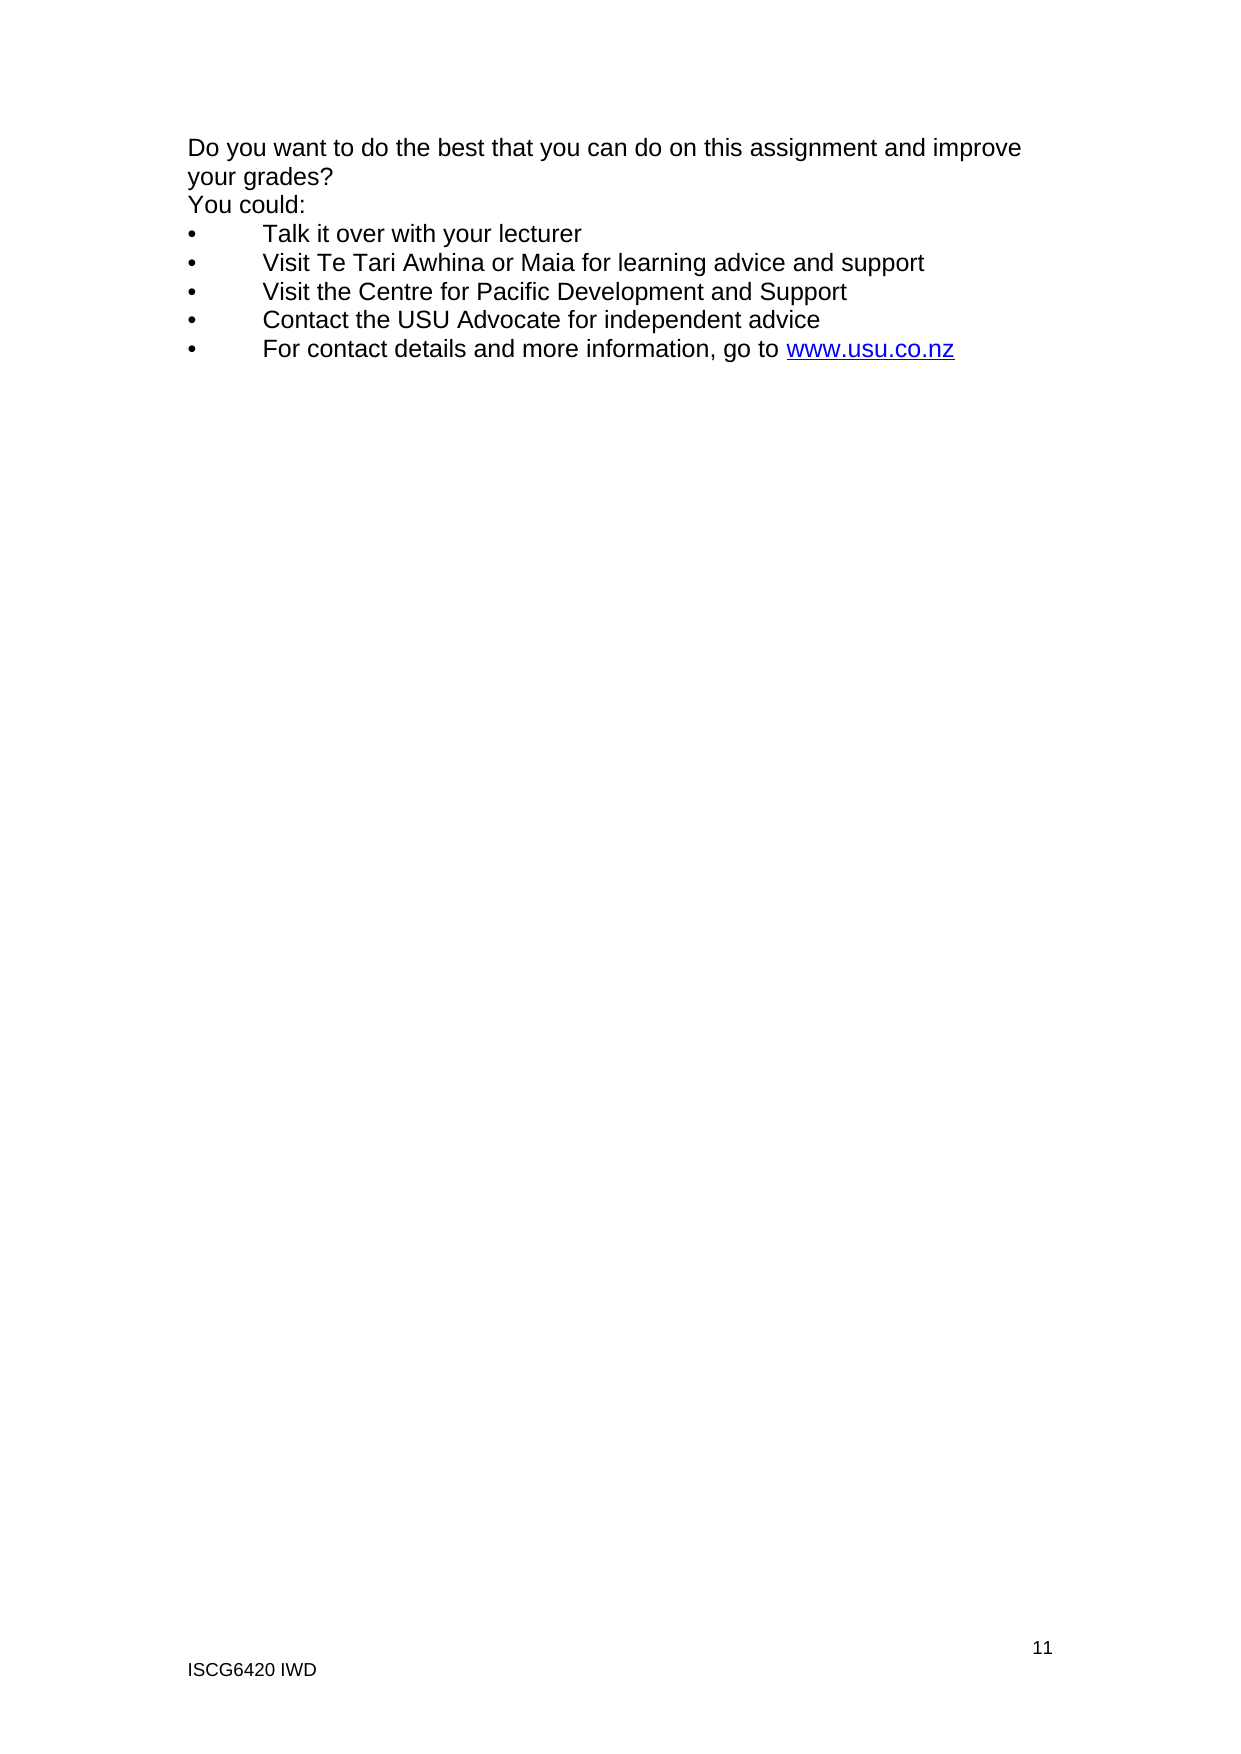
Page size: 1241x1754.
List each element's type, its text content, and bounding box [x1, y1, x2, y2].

text • Contact the USU Advocate for independent advice [187, 305, 1053, 334]
text You could: [187, 190, 1053, 219]
text • Visit the Centre for Pacific Development and Support [187, 277, 1053, 305]
text • Visit Te Tari Awhina or Maia for learning advice and support [187, 248, 1053, 277]
text Do you want to do the best that you can do on this assignment and improve your grades? [187, 133, 1053, 190]
text • For contact details and more information, go to www.usu.co.nz [187, 334, 1053, 363]
text • Talk it over with your lecturer [187, 219, 1053, 248]
